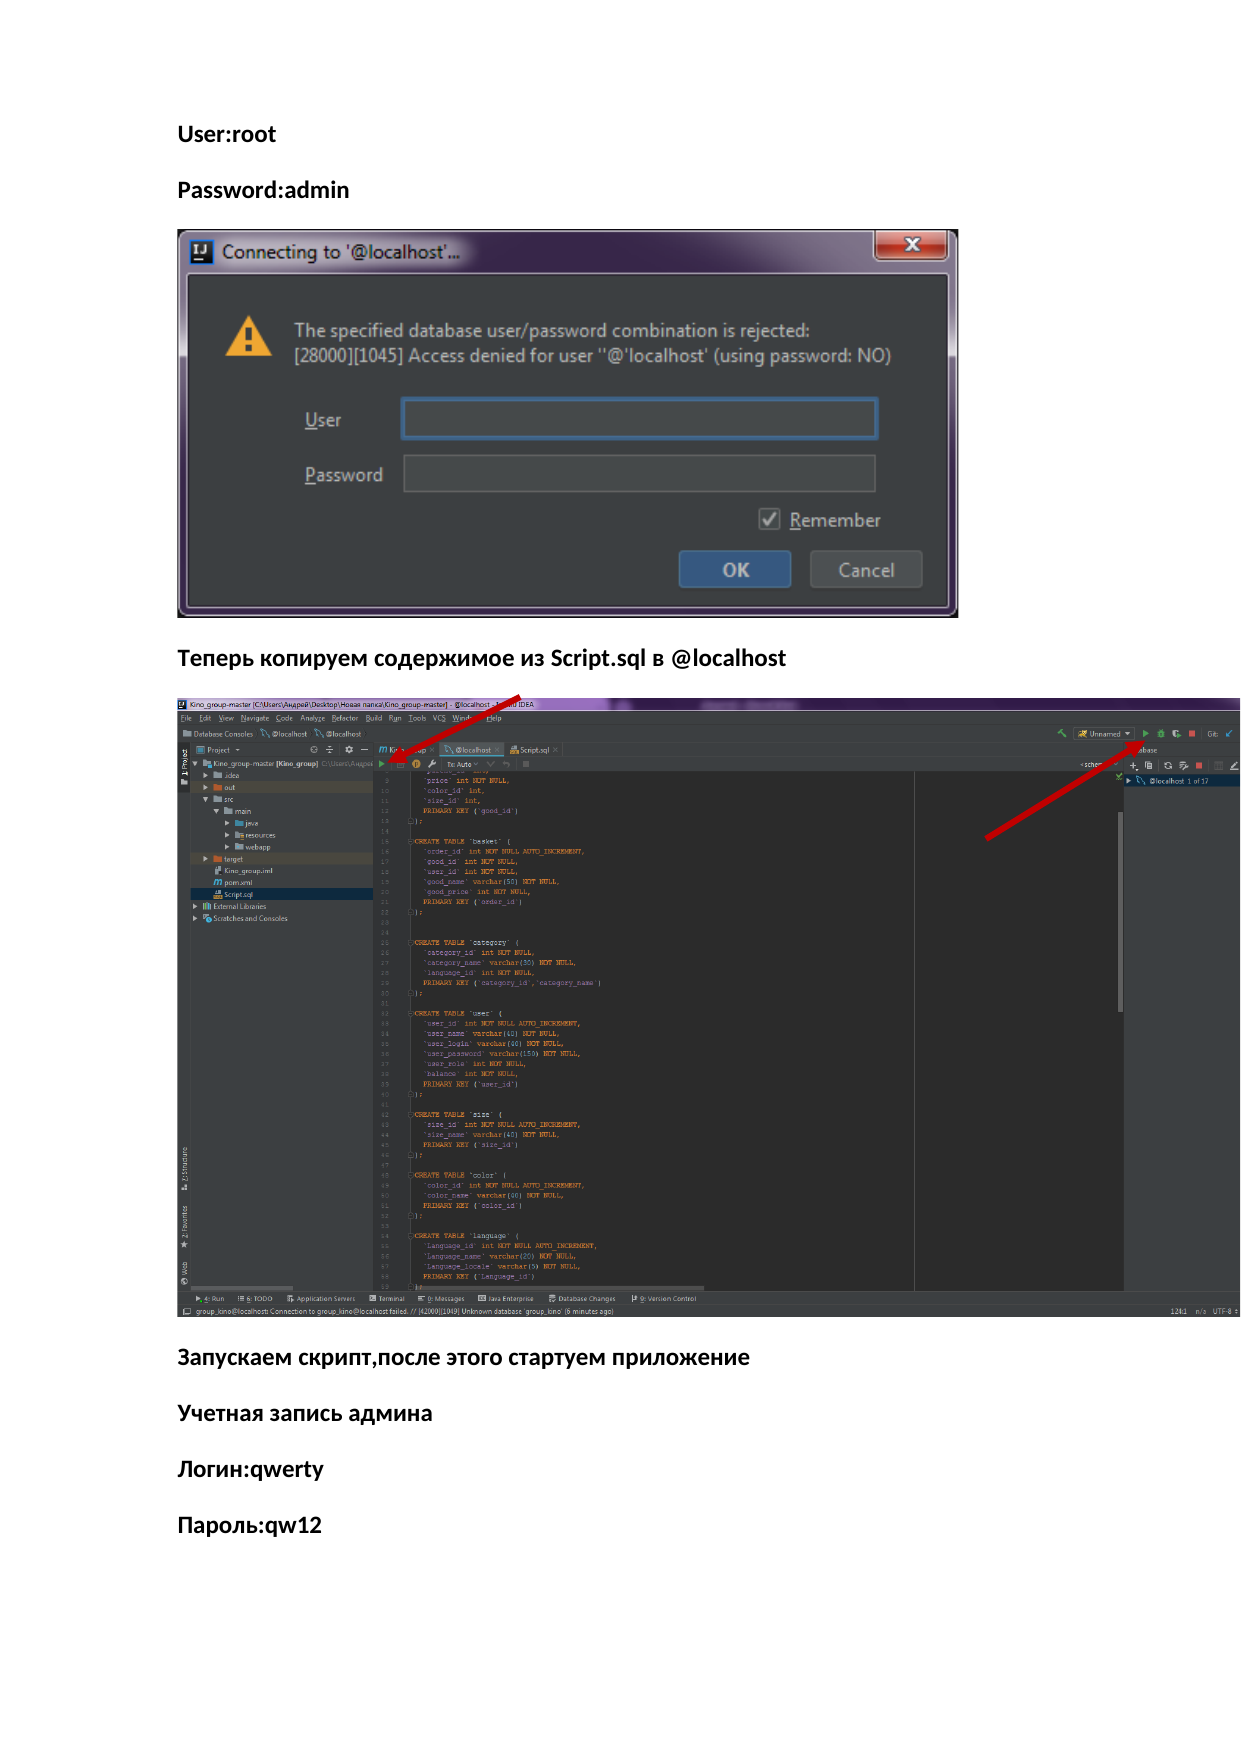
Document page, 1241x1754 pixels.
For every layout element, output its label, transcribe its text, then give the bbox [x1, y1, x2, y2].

text Теперь копируем содержимое из Script.sql в @localhost [177, 642, 1152, 673]
text Учетная запись админа [177, 1397, 1152, 1428]
text Логин:qwerty [177, 1453, 1152, 1484]
picture [177, 229, 959, 618]
picture [177, 698, 1241, 1317]
text Запускаем скрипт,после этого стартуем приложение [177, 1342, 1152, 1372]
text Password:admin [177, 174, 1152, 204]
text Пароль:qw12 [177, 1509, 1152, 1539]
text User:root [177, 118, 1152, 149]
